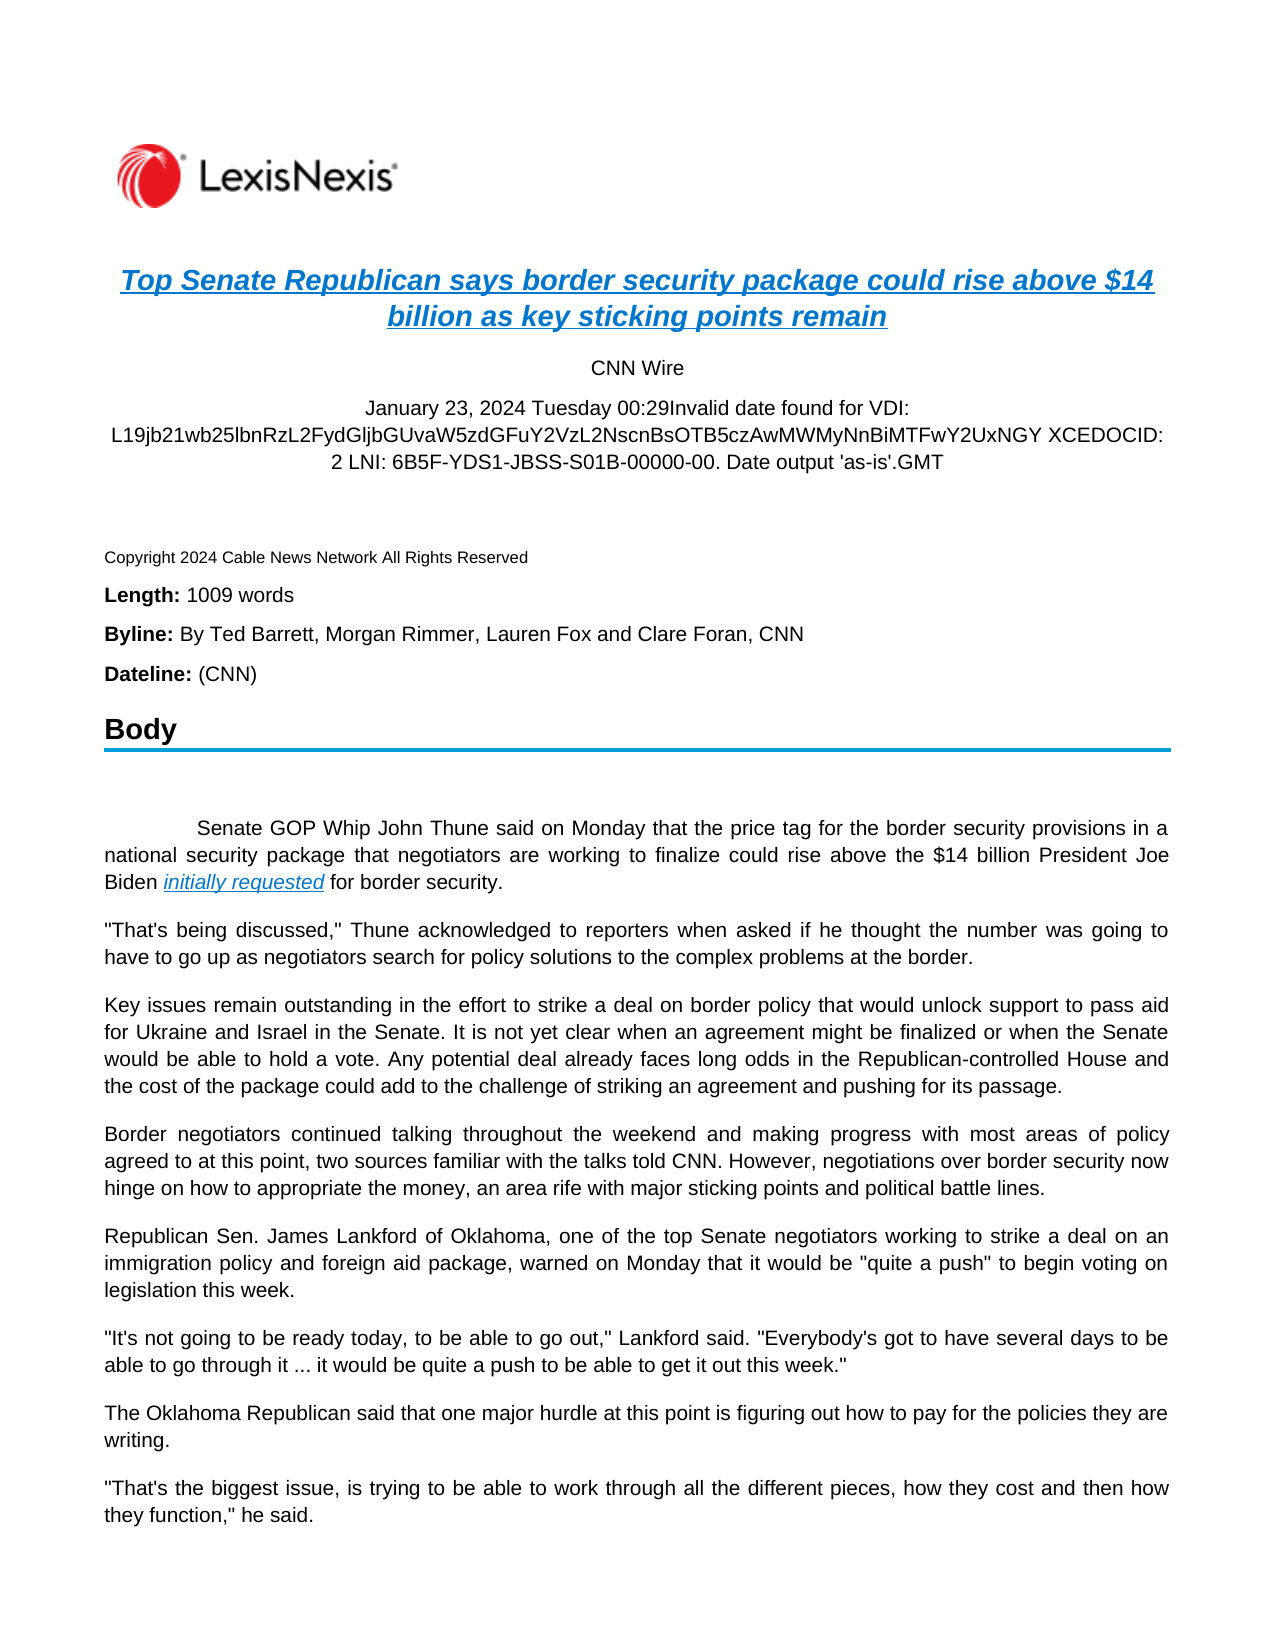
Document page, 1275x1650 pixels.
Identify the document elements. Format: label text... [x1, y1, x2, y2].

text Key issues remain outstanding in the effort to strike a deal on border policy that would unlock support to pass aid for Ukraine and Israel in the Senate. It is not yet clear when an agreement might be finalized or when the Senate would be able to hold a vote. Any potential deal already faces long odds in the Republican-controlled House and the cost of the package could add to the challenge of striking an agreement and pushing for its passage. [104, 989, 1171, 1098]
text CNN Wire [104, 353, 1171, 380]
text "That's the biggest issue, is trying to be able to work through all the different pieces, how they cost and then how they function," he said. [104, 1473, 1171, 1527]
text "That's being discussed," Thune acknowledged to reporters when asked if he thought the number was going to have to go up as negotiators search for policy solutions to the complex problems at the border. [104, 914, 1171, 968]
subtitle Top Senate Republican says border security package could rise above $14 billion as key sticking points remain [104, 261, 1171, 332]
text Byline: By Ted Barrett, Morgan Rimmer, Lauren Fox and Clare Foran, CNN [104, 619, 1171, 646]
text "It's not going to be ready today, to be able to go out," Lankford said. "Everybody's got to have several days to be able to go through it ... it would be quite a push to be able to get it out this week." [104, 1323, 1171, 1377]
text Body [104, 711, 1171, 746]
picture [104, 144, 412, 208]
text Length: 1009 words [104, 579, 1171, 606]
text The Oklahoma Republican said that one major hurdle at this point is figuring out how to pay for the policies they are writing. [104, 1398, 1171, 1452]
text January 23, 2024 Tuesday 00:29Invalid date found for VDI: L19jb21wb25lbnRzL2FydGljbGUvaW5zdGFuY2VzL2NscnBsOTB5czAwMWMyNnBiMTFwY2UxNGY XCEDOCID: 2 LNI: 6B5F-YDS1-JBSS-S01B-00000-00. Date output 'as-is'.GMT [104, 393, 1171, 474]
text Republican Sen. James Lankford of Oklahoma, one of the top Senate negotiators working to strike a deal on an immigration policy and foreign aid package, warned on Monday that it would be "quite a push" to begin voting on legislation this week. [104, 1221, 1171, 1302]
text Border negotiators continued talking throughout the weekend and making progress with most areas of policy agreed to at this point, two sources familiar with the talks told CNN. However, negotiations over border security now hinge on how to appropriate the money, an area rife with major sticking points and political battle lines. [104, 1118, 1171, 1200]
text Copyright 2024 Cable News Network All Rights Reserved [104, 515, 1171, 567]
text Dateline: (CNN) [104, 658, 1171, 686]
text Senate GOP Whip John Thune said on Monday that the price tag for the border security provisions in a national security package that negotiators are working to finalize could rise above the $14 billion President Joe Biden initially requested for border security. [104, 812, 1171, 893]
